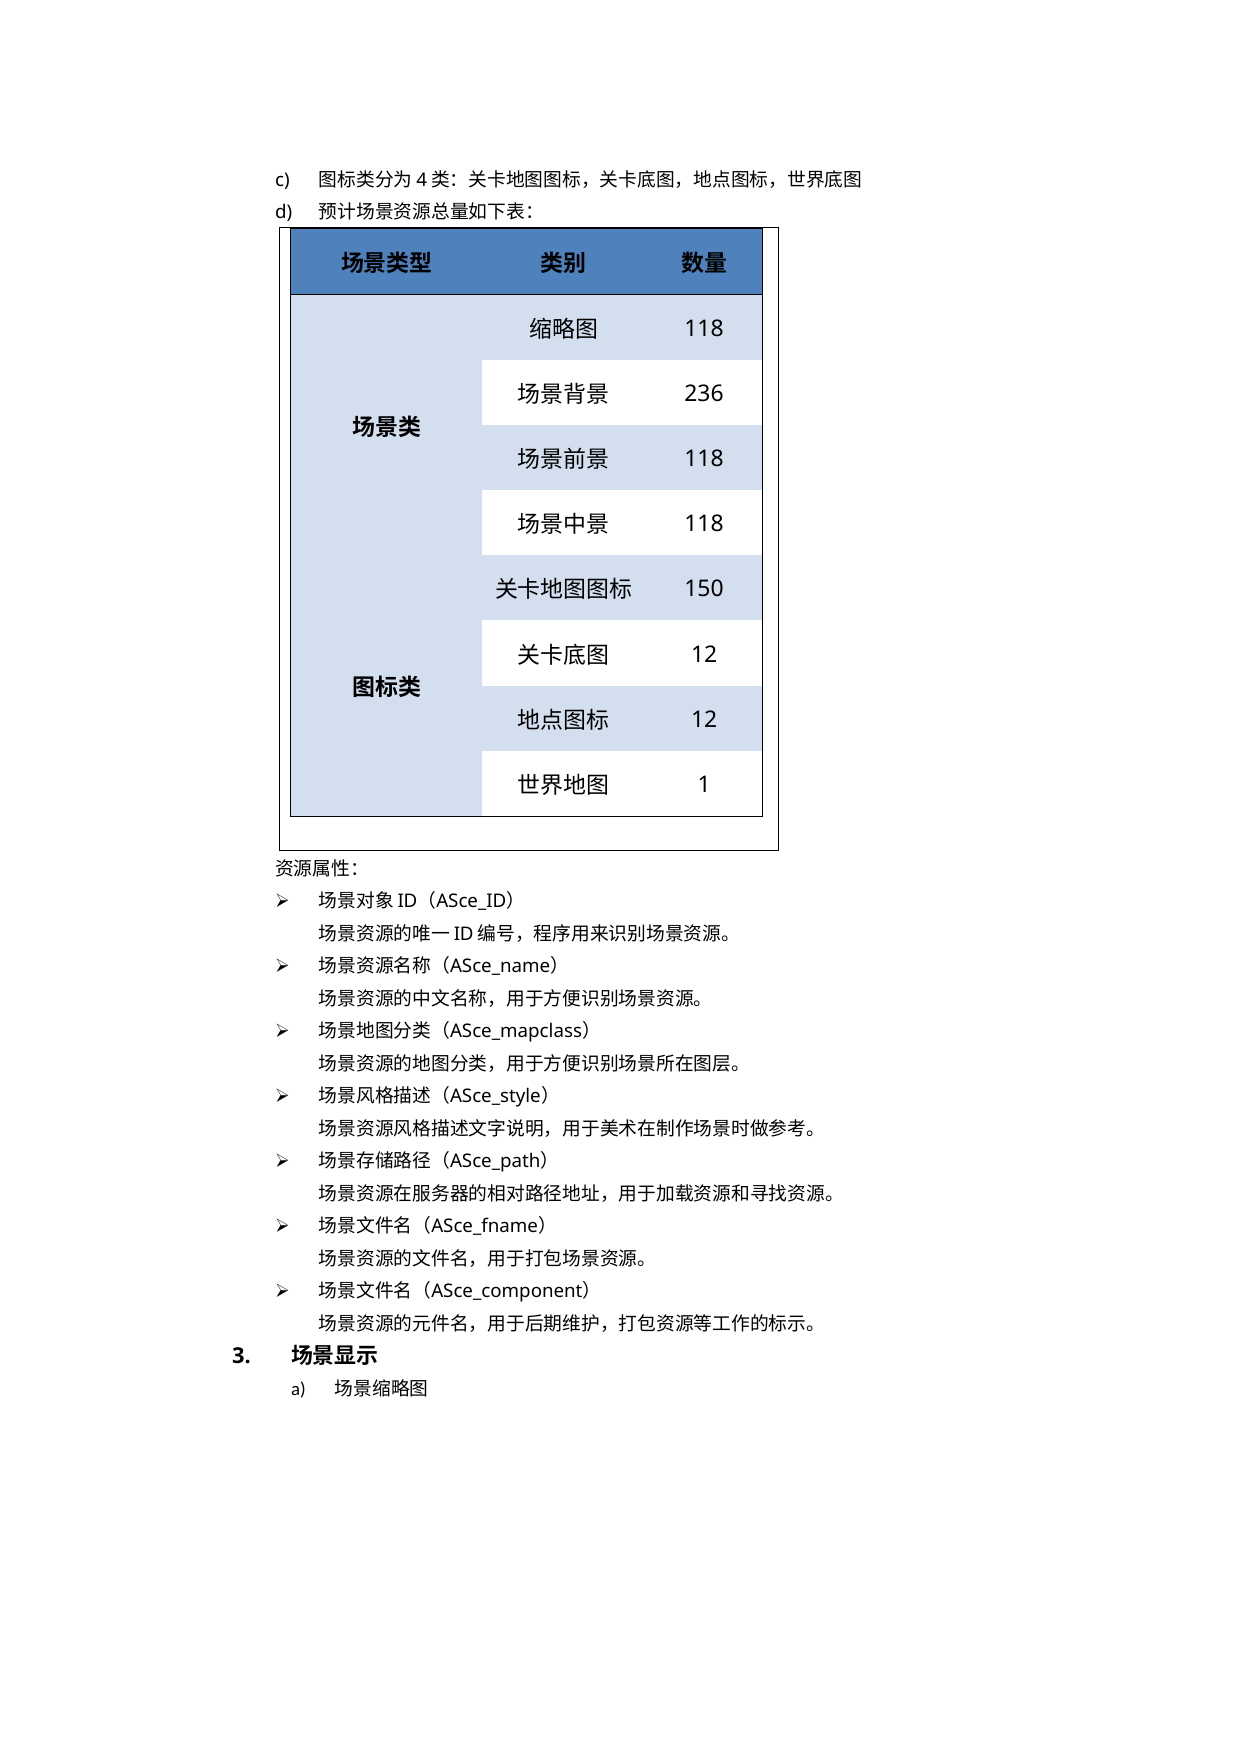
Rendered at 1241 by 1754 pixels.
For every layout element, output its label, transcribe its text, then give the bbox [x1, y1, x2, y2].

list 场景资源的文件名，用于打包场景资源。 [318, 1241, 1053, 1273]
list 场景资源的中文名称，用于方便识别场景资源。 [318, 981, 1053, 1013]
list 场景资源的地图分类，用于方便识别场景所在图层。 [318, 1046, 1053, 1078]
list 场景文件名（ASce_fname） [275, 1208, 1053, 1241]
list 场景地图分类（ASce_mapclass） [275, 1013, 1053, 1046]
table_header [280, 228, 778, 850]
text 资源属性： [187, 851, 1053, 883]
list 图标类分为4类：关卡地图图标，关卡底图，地点图标，世界底图 [275, 162, 1053, 194]
list 场景对象ID（ASce_ID） [275, 883, 1053, 916]
list 预计场景资源总量如下表： [275, 194, 1053, 227]
list 场景资源的唯一ID编号，程序用来识别场景资源。 [318, 916, 1053, 948]
list 场景资源在服务器的相对路径地址，用于加载资源和寻找资源。 [318, 1176, 1053, 1208]
list 场景资源名称（ASce_name） [275, 948, 1053, 981]
list 场景文件名（ASce_component） [275, 1273, 1053, 1306]
list 场景资源风格描述文字说明，用于美术在制作场景时做参考。 [318, 1111, 1053, 1143]
list 场景存储路径（ASce_path） [275, 1143, 1053, 1176]
list 场景风格描述（ASce_style） [275, 1078, 1053, 1111]
list 场景显示 [232, 1338, 1053, 1371]
list 场景缩略图 [291, 1371, 1053, 1403]
list 场景资源的元件名，用于后期维护，打包资源等工作的标示。 [318, 1306, 1053, 1338]
